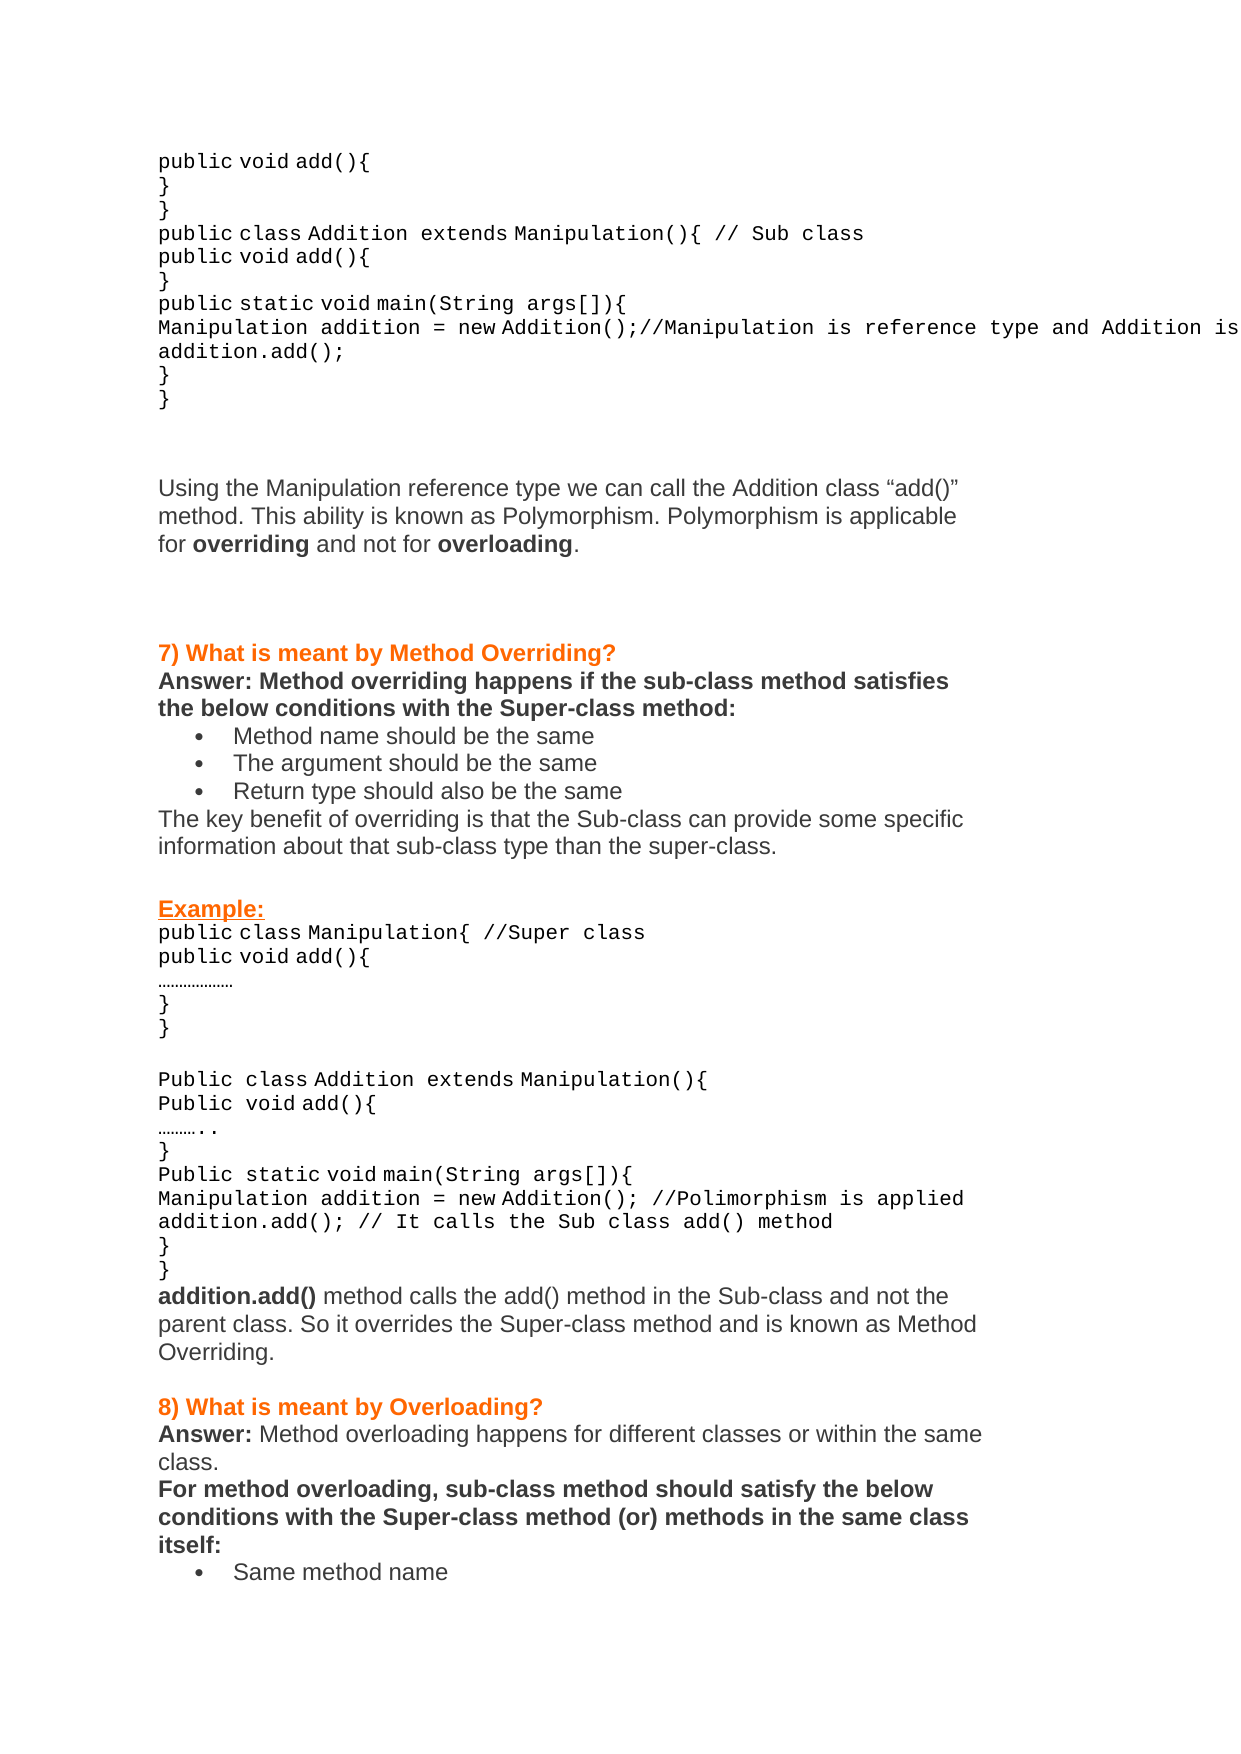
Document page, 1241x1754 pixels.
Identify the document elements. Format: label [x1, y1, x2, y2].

table_cell [989, 150, 1090, 1587]
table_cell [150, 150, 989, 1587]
